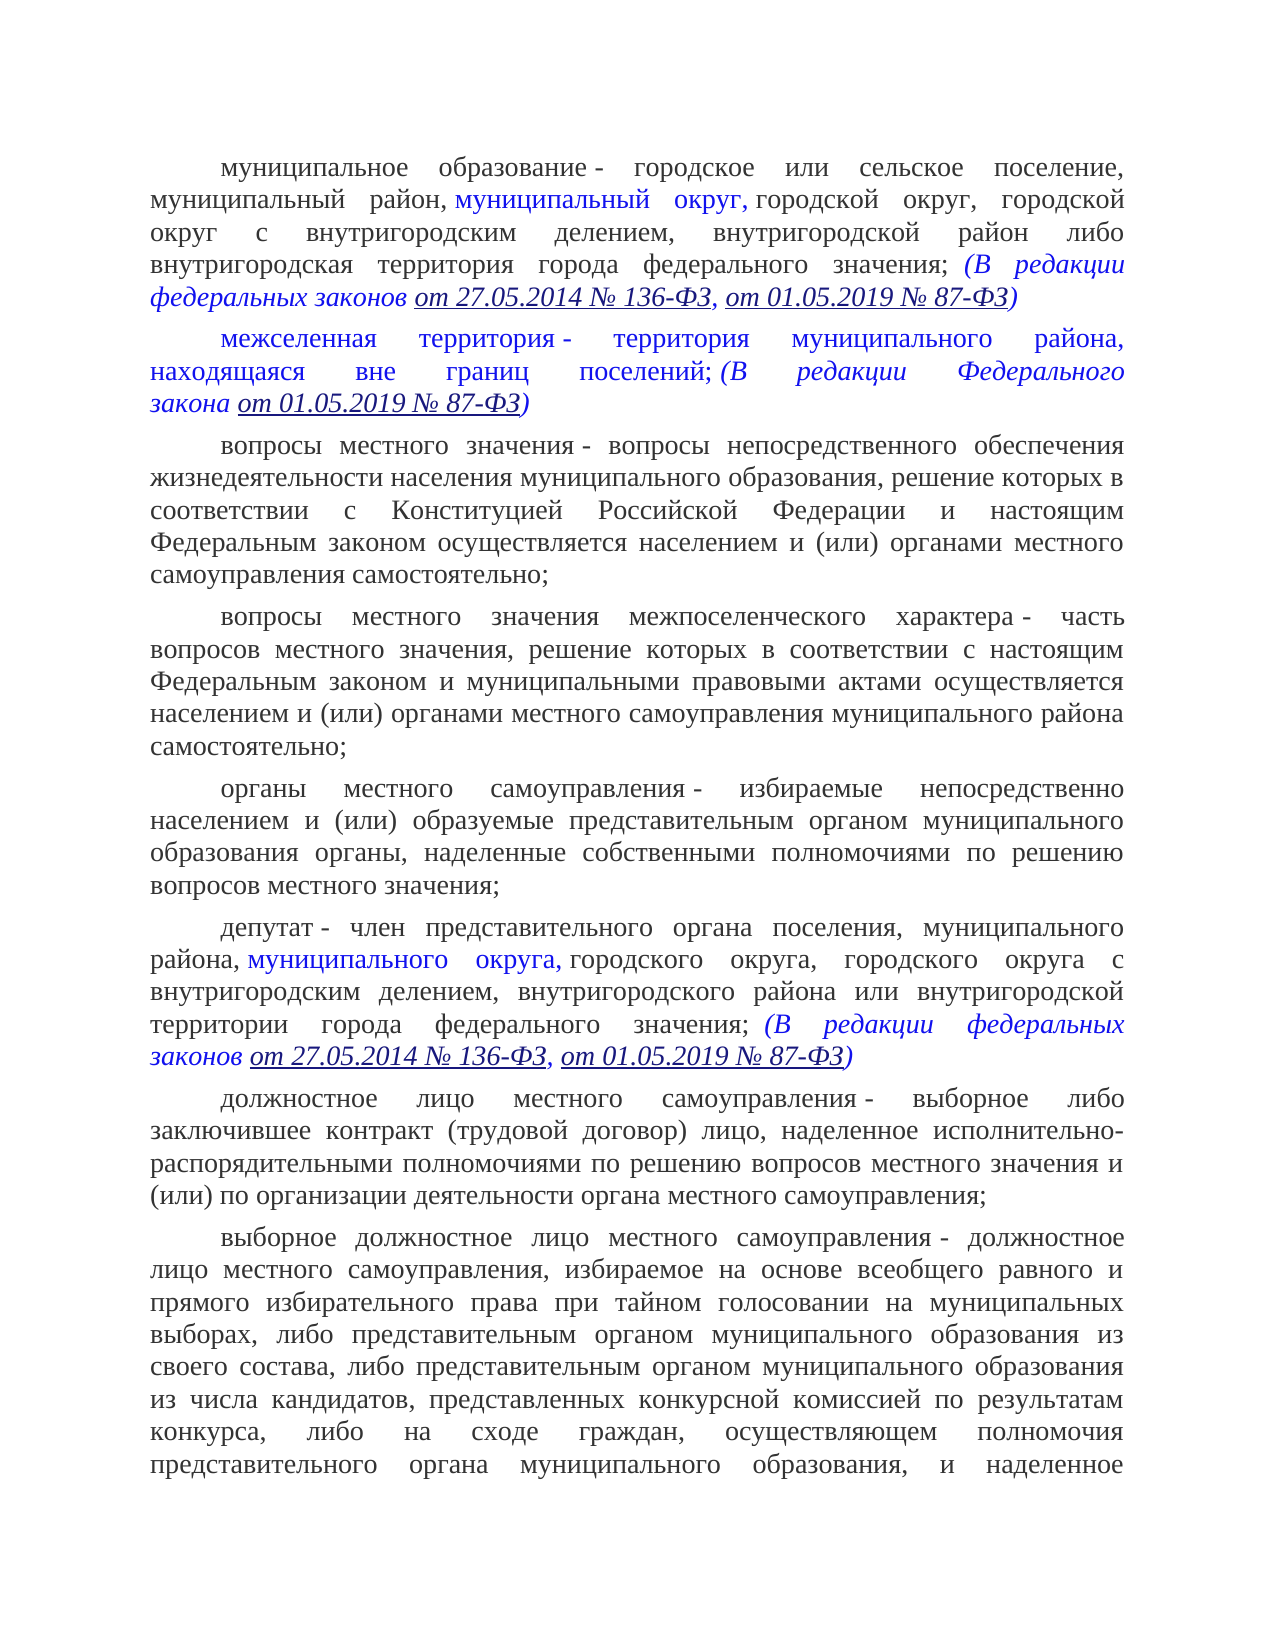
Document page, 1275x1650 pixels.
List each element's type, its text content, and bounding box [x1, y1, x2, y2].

text депутат - член представительного органа поселения, муниципального района, муниципального округа, городского округа, городского округа с внутригородским делением, внутригородского района или внутригородской территории города федерального значения; (В редакции федеральных законов от 27.05.2014 № 136-ФЗ, от 01.05.2019 № 87-ФЗ) [150, 909, 1125, 1072]
text вопросы местного значения - вопросы непосредственного обеспечения жизнедеятельности населения муниципального образования, решение которых в соответствии с Конституцией Российской Федерации и настоящим Федеральным законом осуществляется населением и (или) органами местного самоуправления самостоятельно; [150, 428, 1125, 590]
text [150, 1220, 1125, 1479]
text органы местного самоуправления - избираемые непосредственно населением и (или) образуемые представительным органом муниципального образования органы, наделенные собственными полномочиями по решению вопросов местного значения; [150, 771, 1125, 900]
text должностное лицо местного самоуправления - выборное либо заключившее контракт (трудовой договор) лицо, наделенное исполнительно-распорядительными полномочиями по решению вопросов местного значения и (или) по организации деятельности органа местного самоуправления; [150, 1081, 1125, 1211]
text вопросы местного значения межпоселенческого характера - часть вопросов местного значения, решение которых в соответствии с настоящим Федеральным законом и муниципальными правовыми актами осуществляется населением и (или) органами местного самоуправления муниципального района самостоятельно; [150, 599, 1125, 761]
text муниципальное образование - городское или сельское поселение, муниципальный район, муниципальный округ, городской округ, городской округ с внутригородским делением, внутригородской район либо внутригородская территория города федерального значения; (В редакции федеральных законов от 27.05.2014 № 136-ФЗ, от 01.05.2019 № 87-ФЗ) [150, 150, 1125, 312]
text межселенная территория - территория муниципального района, находящаяся вне границ поселений; (В редакции Федерального закона от 01.05.2019 № 87-ФЗ) [150, 321, 1125, 418]
